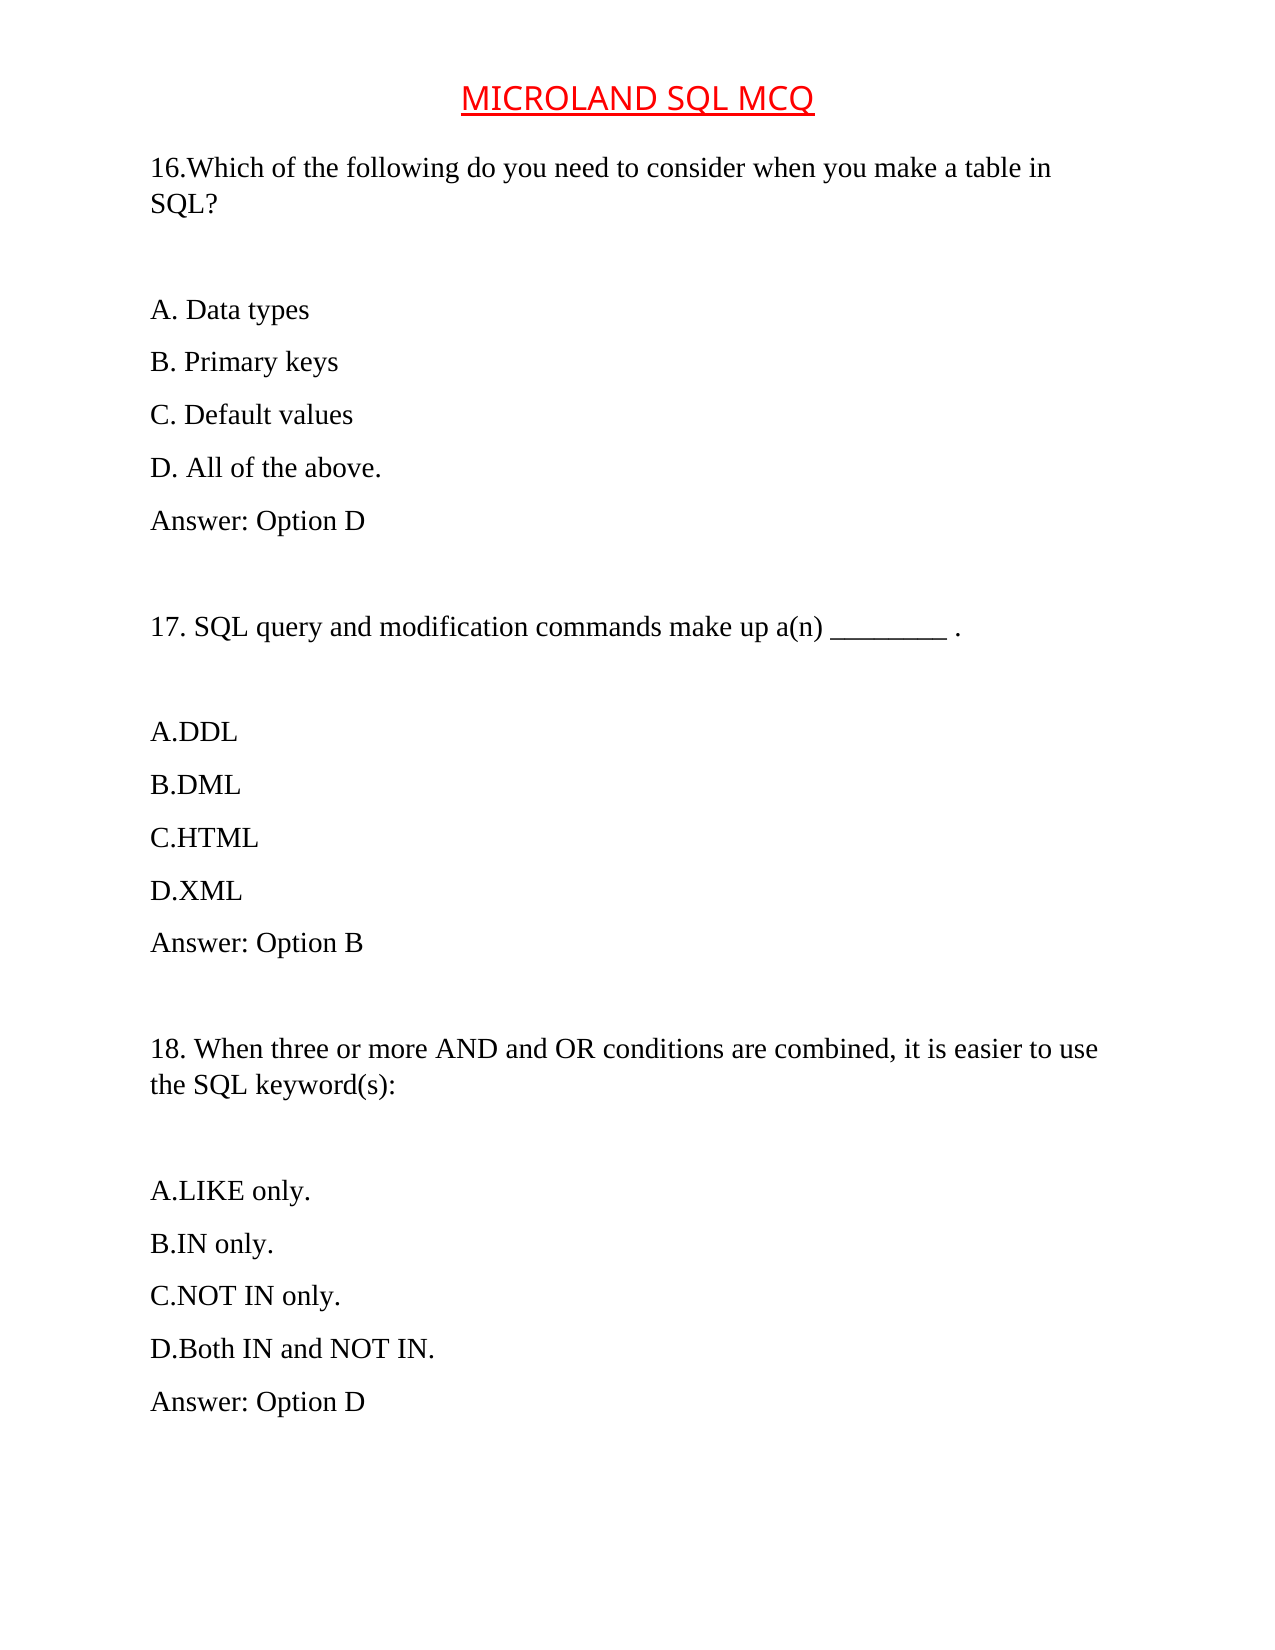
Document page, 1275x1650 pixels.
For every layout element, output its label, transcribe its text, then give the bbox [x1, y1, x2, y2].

text C. Default values [150, 397, 1125, 431]
text 18. When three or more AND and OR conditions are combined, it is easier to use the SQL keyword(s): [150, 1031, 1125, 1101]
text A.LIKE only. [150, 1173, 1125, 1206]
text D. All of the above. [150, 450, 1125, 484]
text B.IN only. [150, 1226, 1125, 1259]
text 17. SQL query and modification commands make up a(n) ________ . [150, 609, 1125, 642]
text A. Data types [150, 292, 1125, 325]
text C.NOT IN only. [150, 1278, 1125, 1312]
text Answer: Option D [150, 1384, 1125, 1418]
text A.DDL [150, 714, 1125, 748]
text B.DML [150, 767, 1125, 801]
text Answer: Option D [150, 503, 1125, 537]
text D.XML [150, 873, 1125, 906]
text B. Primary keys [150, 344, 1125, 378]
text D.Both IN and NOT IN. [150, 1331, 1125, 1365]
text Answer: Option B [150, 926, 1125, 959]
text C.HTML [150, 820, 1125, 853]
text 16.Which of the following do you need to consider when you make a table in SQL? [150, 150, 1125, 220]
